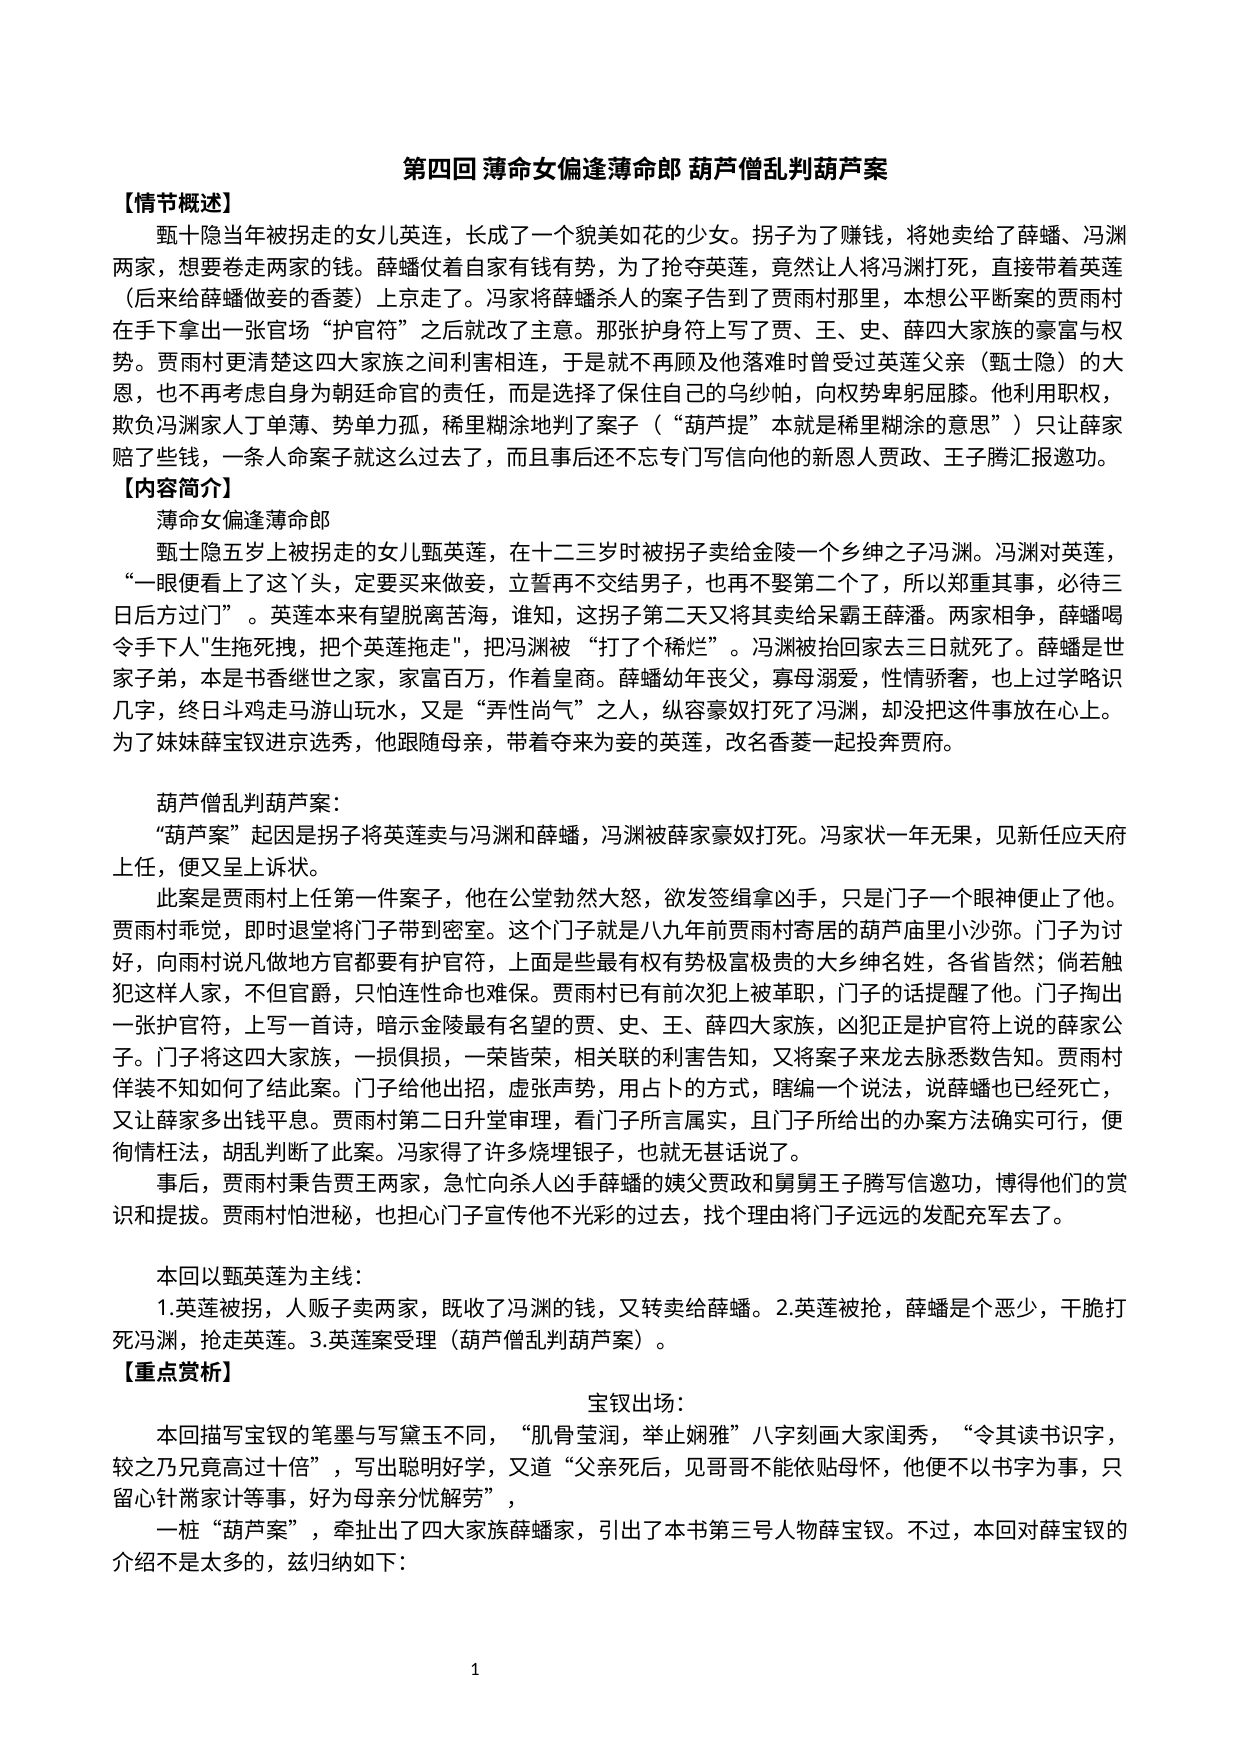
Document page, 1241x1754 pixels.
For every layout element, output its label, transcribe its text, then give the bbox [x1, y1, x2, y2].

text 事后，贾雨村秉告贾王两家，急忙向杀人凶手薛蟠的姨父贾政和舅舅王子腾写信邀功，博得他们的赏识和提拔。贾雨村怕泄秘，也担心门子宣传他不光彩的过去，找个理由将门子远远的发配充军去了。 [112, 1166, 1128, 1229]
text 本回描写宝钗的笔墨与写黛玉不同，“肌骨莹润，举止娴雅”八字刻画大家闺秀，“令其读书识字，较之乃兄竟高过十倍”，写出聪明好学，又道“父亲死后，见哥哥不能依贴母怀，他便不以书字为事，只留心针黹家计等事，好为母亲分忧解劳”， [112, 1418, 1128, 1513]
text 薄命女偏逢薄命郎 [112, 503, 1128, 534]
text 【情节概述】 [112, 186, 1128, 218]
text 本回以甄英莲为主线： [112, 1259, 1128, 1291]
subtitle 第四回 薄命女偏逢薄命郎 葫芦僧乱判葫芦案 [112, 150, 1128, 186]
text 葫芦僧乱判葫芦案： [112, 786, 1128, 818]
text 一桩“葫芦案”，牵扯出了四大家族薛蟠家，引出了本书第三号人物薛宝钗。不过，本回对薛宝钗的介绍不是太多的，兹归纳如下： [112, 1513, 1128, 1576]
text 此案是贾雨村上任第一件案子，他在公堂勃然大怒，欲发签缉拿凶手，只是门子一个眼神便止了他。贾雨村乖觉，即时退堂将门子带到密室。这个门子就是八九年前贾雨村寄居的葫芦庙里小沙弥。门子为讨好，向雨村说凡做地方官都要有护官符，上面是些最有权有势极富极贵的大乡绅名姓，各省皆然；倘若触犯这样人家，不但官爵，只怕连性命也难保。贾雨村已有前次犯上被革职，门子的话提醒了他。门子掏出一张护官符，上写一首诗，暗示金陵最有名望的贾、史、王、薛四大家族，凶犯正是护官符上说的薛家公子。门子将这四大家族，一损俱损，一荣皆荣，相关联的利害告知，又将案子来龙去脉悉数告知。贾雨村佯装不知如何了结此案。门子给他出招，虚张声势，用占卜的方式，瞎编一个说法，说薛蟠也已经死亡，又让薛家多出钱平息。贾雨村第二日升堂审理，看门子所言属实，且门子所给出的办案方法确实可行，便徇情枉法，胡乱判断了此案。冯家得了许多烧埋银子，也就无甚话说了。 [112, 881, 1128, 1166]
text 【内容简介】 [112, 471, 1128, 503]
text 【重点赏析】 [112, 1354, 1128, 1386]
text “葫芦案”起因是拐子将英莲卖与冯渊和薛蟠，冯渊被薛家豪奴打死。冯家状一年无果，见新任应天府上任，便又呈上诉状。 [112, 818, 1128, 881]
text 甄士隐五岁上被拐走的女儿甄英莲，在十二三岁时被拐子卖给金陵一个乡绅之子冯渊。冯渊对英莲，“一眼便看上了这丫头，定要买来做妾，立誓再不交结男子，也再不娶第二个了，所以郑重其事，必待三日后方过门” 。英莲本来有望脱离苦海，谁知，这拐子第二天又将其卖给呆霸王薛潘。两家相争，薛蟠喝令手下人"生拖死拽，把个英莲拖走"，把冯渊被 “打了个稀烂”。冯渊被抬回家去三日就死了。薛蟠是世家子弟，本是书香继世之家，家富百万，作着皇商。薛蟠幼年丧父，寡母溺爱，性情骄奢，也上过学略识几字，终日斗鸡走马游山玩水，又是“弄性尚气”之人，纵容豪奴打死了冯渊，却没把这件事放在心上。为了妹妹薛宝钗进京选秀，他跟随母亲，带着夺来为妾的英莲，改名香菱一起投奔贾府。 [112, 534, 1128, 756]
text 甄十隐当年被拐走的女儿英连，长成了一个貌美如花的少女。拐子为了赚钱，将她卖给了薛蟠、冯渊两家，想要卷走两家的钱。薛蟠仗着自家有钱有势，为了抢夺英莲，竟然让人将冯渊打死，直接带着英莲（后来给薛蟠做妾的香菱）上京走了。冯家将薛蟠杀人的案子告到了贾雨村那里，本想公平断案的贾雨村在手下拿出一张官场“护官符”之后就改了主意。那张护身符上写了贾、王、史、薛四大家族的豪富与权势。贾雨村更清楚这四大家族之间利害相连，于是就不再顾及他落难时曾受过英莲父亲（甄士隐）的大恩，也不再考虑自身为朝廷命官的责任，而是选择了保住自己的乌纱帕，向权势卑躬屈膝。他利用职权，欺负冯渊家人丁单薄、势单力孤，稀里糊涂地判了案子（“葫芦提”本就是稀里糊涂的意思”）只让薛家赔了些钱，一条人命案子就这么过去了，而且事后还不忘专门写信向他的新恩人贾政、王子腾汇报邀功。 [112, 218, 1128, 471]
text 宝钗出场： [112, 1386, 1128, 1418]
text 1.英莲被拐，人贩子卖两家，既收了冯渊的钱，又转卖给薛蟠。2.英莲被抢，薛蟠是个恶少，干脆打死冯渊，抢走英莲。3.英莲案受理（葫芦僧乱判葫芦案）。 [112, 1291, 1128, 1354]
